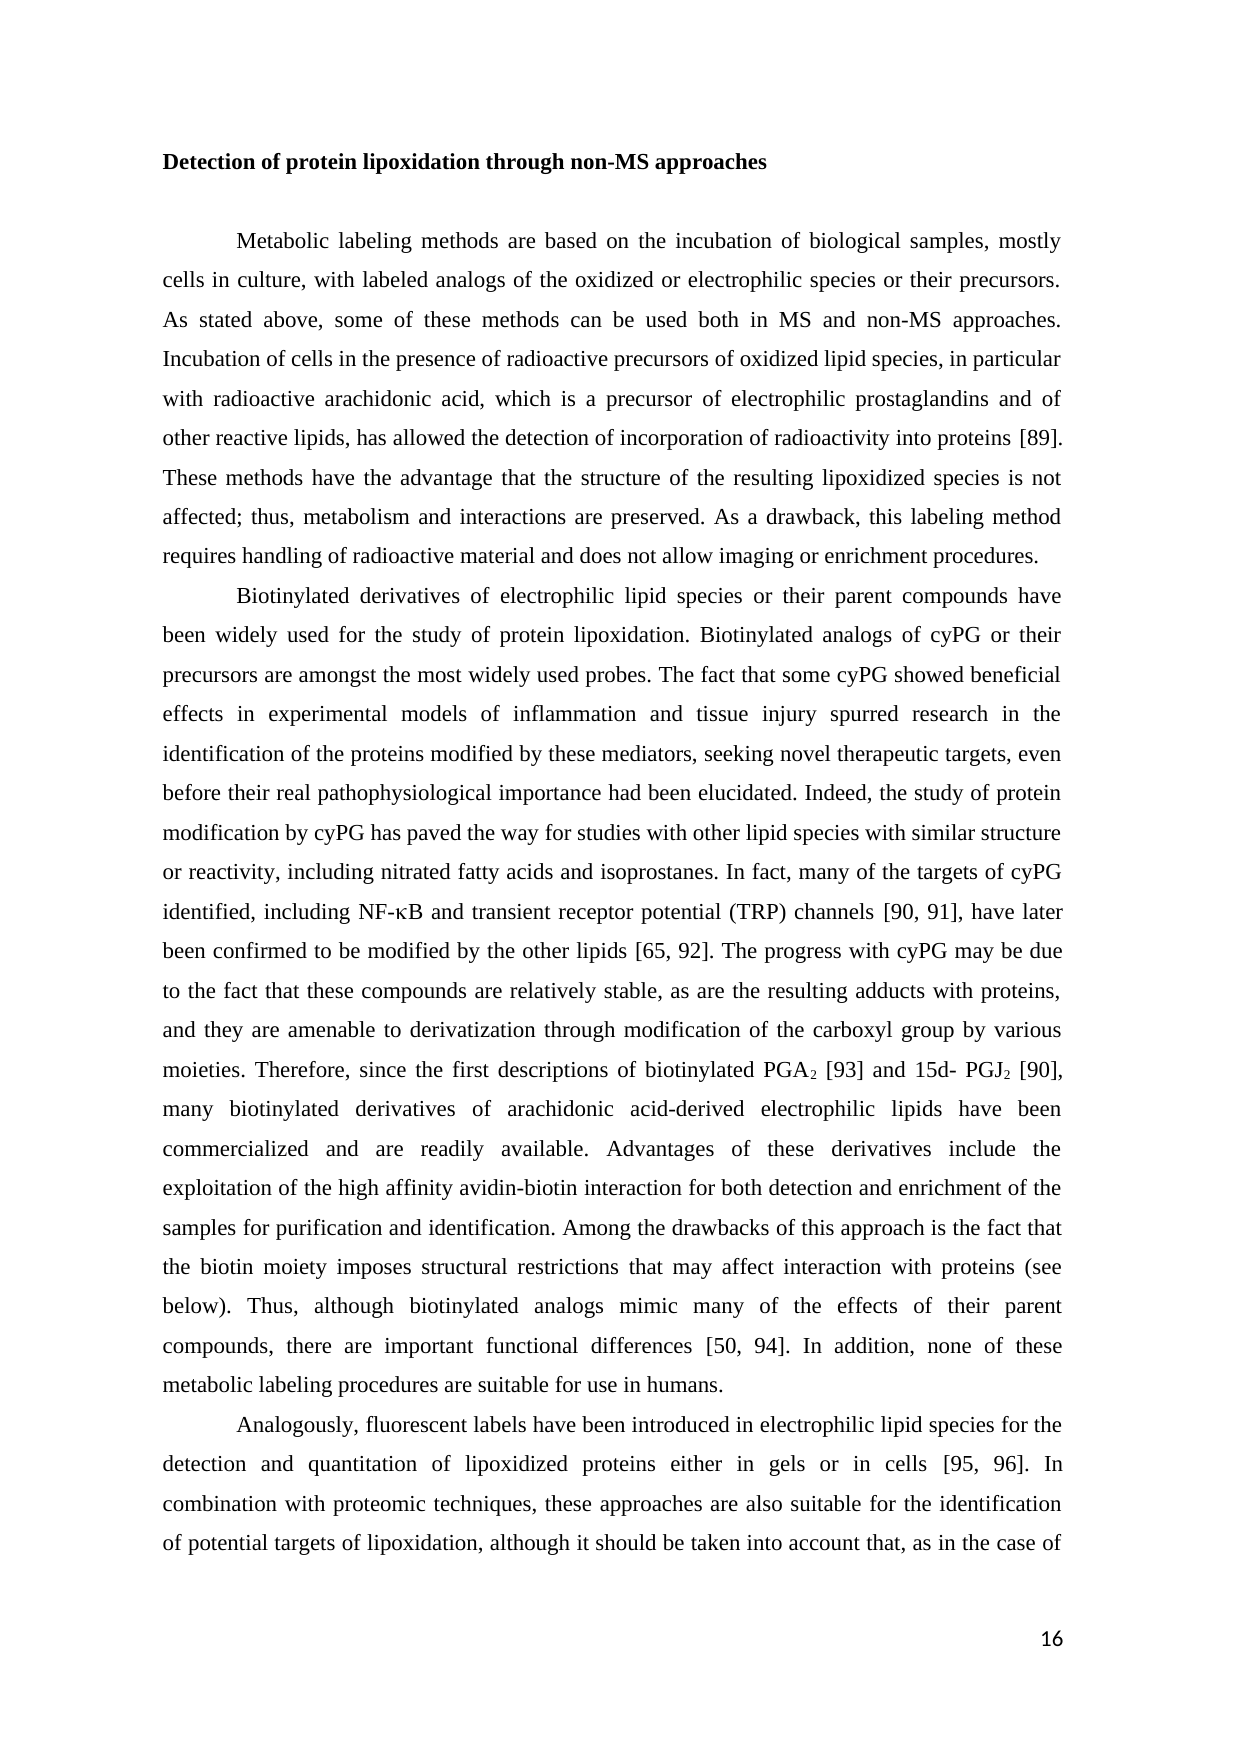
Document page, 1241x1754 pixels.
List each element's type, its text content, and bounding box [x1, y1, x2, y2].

list Detection of protein lipoxidation through non-MS approaches [162, 148, 1063, 174]
list Biotinylated derivatives of electrophilic lipid species or their parent compounds have been widely used for the study of protein lipoxidation. Biotinylated analogs of cyPG or their precursors are amongst the most widely used probes. The fact that some cyPG showed beneficial effects in experimental models of inflammation and tissue injury spurred research in the identification of the proteins modified by these mediators, seeking novel therapeutic targets, even before their real pathophysiological importance had been elucidated. Indeed, the study of protein modification by cyPG has paved the way for studies with other lipid species with similar structure or reactivity, including nitrated fatty acids and isoprostanes. In fact, many of the targets of cyPG identified, including NF-B and transient receptor potential (TRP) channels [90, 91], have later been confirmed to be modified by the other lipids [65, 92]. The progress with cyPG may be due to the fact that these compounds are relatively stable, as are the resulting adducts with proteins, and they are amenable to derivatization through modification of the carboxyl group by various moieties. Therefore, since the first descriptions of biotinylated PGA2 [93] and 15d- PGJ2 [90], many biotinylated derivatives of arachidonic acid-derived electrophilic lipids have been commercialized and are readily available. Advantages of these derivatives include the exploitation of the high affinity avidin-biotin interaction for both detection and enrichment of the samples for purification and identification. Among the drawbacks of this approach is the fact that the biotin moiety imposes structural restrictions that may affect interaction with proteins (see below). Thus, although biotinylated analogs mimic many of the effects of their parent compounds, there are important functional differences [50, 94]. In addition, none of these metabolic labeling procedures are suitable for use in humans. [162, 582, 1063, 1398]
list Metabolic labeling methods are based on the incubation of biological samples, mostly cells in culture, with labeled analogs of the oxidized or electrophilic species or their precursors. As stated above, some of these methods can be used both in MS and non-MS approaches. Incubation of cells in the presence of radioactive precursors of oxidized lipid species, in particular with radioactive arachidonic acid, which is a precursor of electrophilic prostaglandins and of other reactive lipids, has allowed the detection of incorporation of radioactivity into proteins [89]. These methods have the advantage that the structure of the resulting lipoxidized species is not affected; thus, metabolism and interactions are preserved. As a drawback, this labeling method requires handling of radioactive material and does not allow imaging or enrichment procedures. [162, 227, 1063, 569]
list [162, 1411, 1063, 1556]
